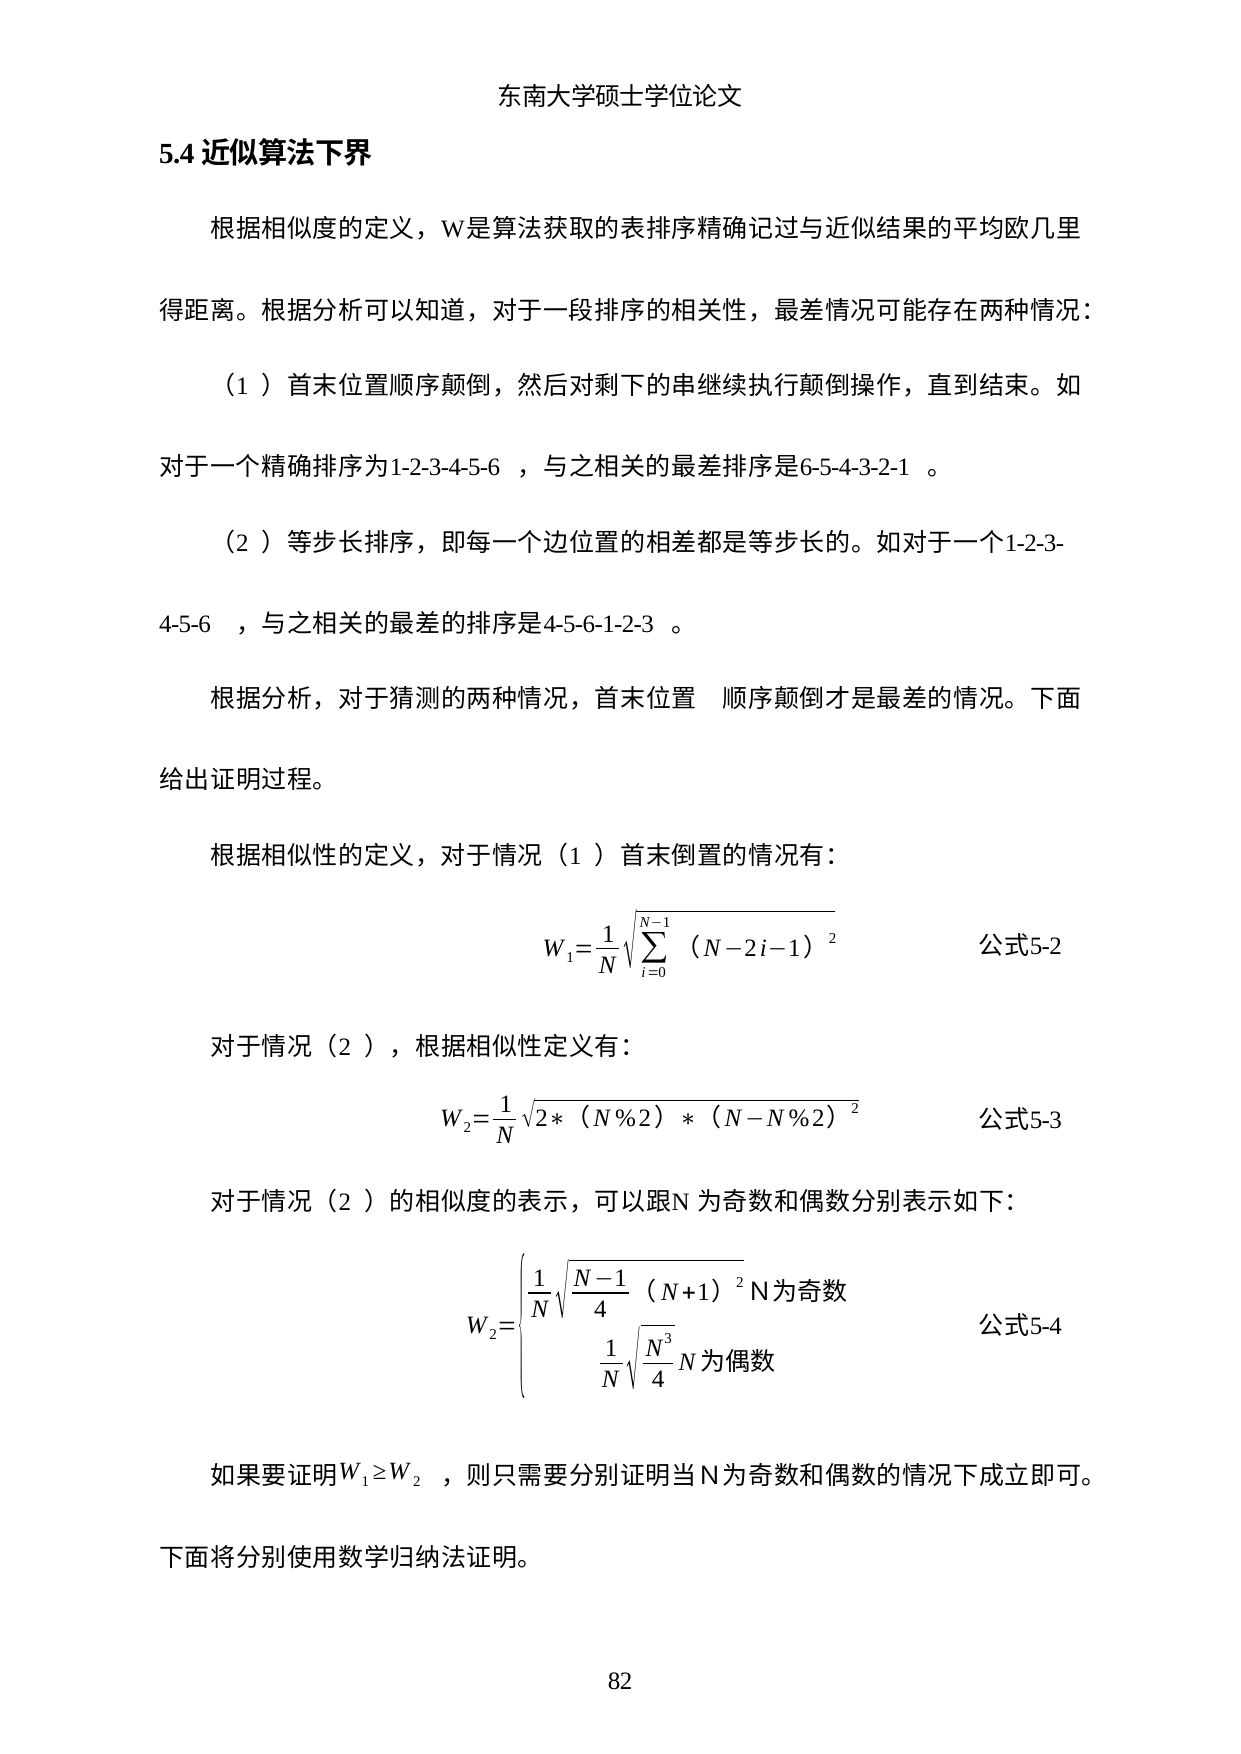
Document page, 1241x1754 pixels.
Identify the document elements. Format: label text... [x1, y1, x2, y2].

text 根据相似性的定义，对于情况（1）首末倒置的情况有： [159, 819, 1081, 887]
text （1）首末位置顺序颠倒，然后对剩下的串继续执行颠倒操作，直到结束。如对于一个精确排序为1-2-3-4-5-6，与之相关的最差排序是6-5-4-3-2-1。 [159, 349, 1081, 499]
text 对于情况（2）的相似度的表示，可以跟N为奇数和偶数分别表示如下： [159, 1166, 1081, 1233]
subtitle 5.4 近似算法下界 [159, 130, 1081, 172]
text 公式5-4 [159, 1241, 1081, 1410]
text 如果要证明，则只需要分别证明当Ｎ为奇数和偶数的情况下成立即可。下面将分别使用数学归纳法证明。 [159, 1440, 1081, 1589]
text 对于情况（2），根据相似性定义有： [159, 1011, 1081, 1079]
text （2）等步长排序，即每一个边位置的相差都是等步长的。如对于一个1-2-3-4-5-6，与之相关的最差的排序是4-5-6-1-2-3。 [159, 506, 1081, 656]
text 根据分析，对于猜测的两种情况，首末位置 顺序颠倒才是最差的情况。下面给出证明过程。 [159, 663, 1081, 812]
text 公式5-2 [159, 894, 1081, 996]
text 根据相似度的定义，W是算法获取的表排序精确记过与近似结果的平均欧几里得距离。根据分析可以知道，对于一段排序的相关性，最差情况可能存在两种情况： [159, 193, 1081, 342]
text 公式5-3 [159, 1086, 1081, 1154]
